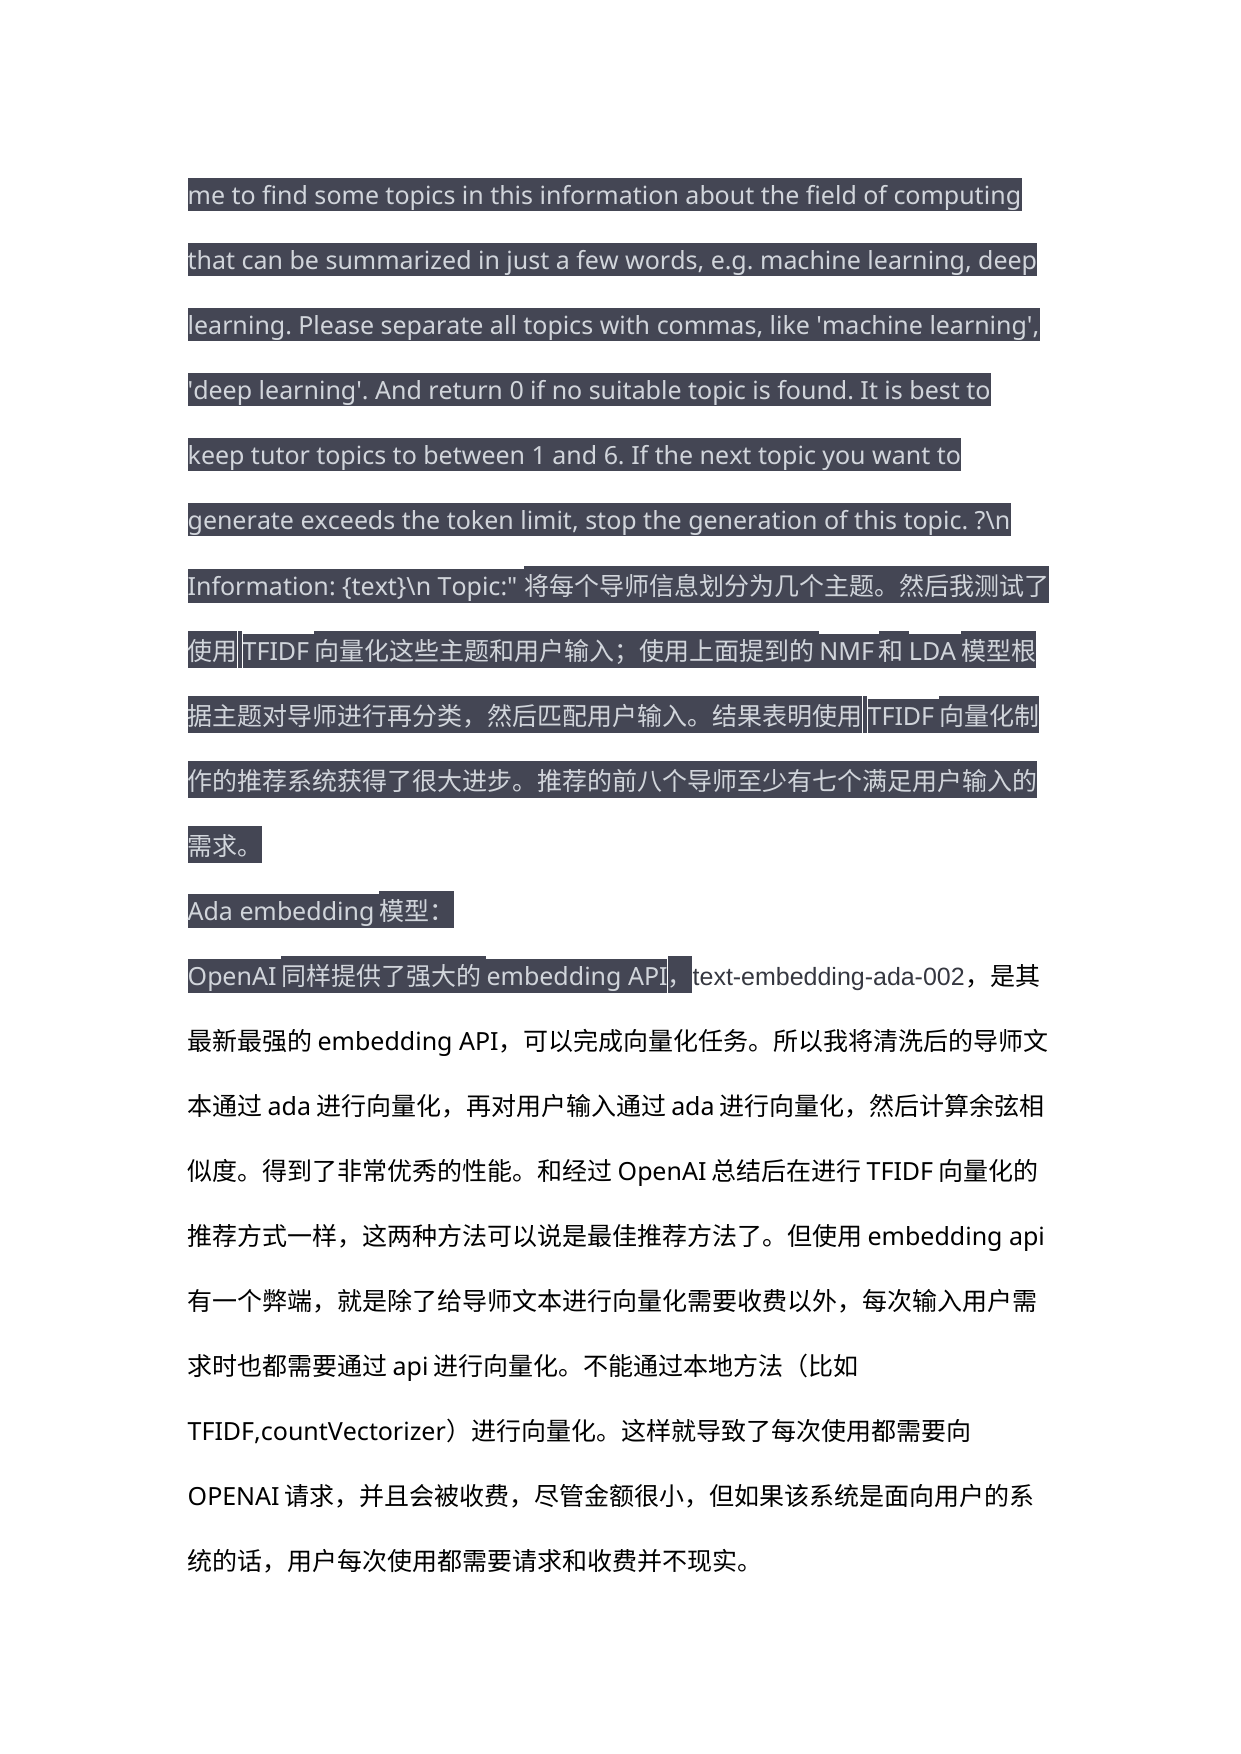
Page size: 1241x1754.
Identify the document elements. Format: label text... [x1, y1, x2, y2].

text OpenAI同样提供了强大的embedding API，text-embedding-ada-002，是其最新最强的embedding API，可以完成向量化任务。所以我将清洗后的导师文本通过ada进行向量化，再对用户输入通过ada进行向量化，然后计算余弦相似度。得到了非常优秀的性能。和经过OpenAI总结后在进行TFIDF向量化的推荐方式一样，这两种方法可以说是最佳推荐方法了。但使用embedding api有一个弊端，就是除了给导师文本进行向量化需要收费以外，每次输入用户需求时也都需要通过api进行向量化。不能通过本地方法（比如TFIDF,countVectorizer）进行向量化。这样就导致了每次使用都需要向OPENAI请求，并且会被收费，尽管金额很小，但如果该系统是面向用户的系统的话，用户每次使用都需要请求和收费并不现实。 [187, 942, 1053, 1592]
text Ada embedding模型： [187, 877, 1053, 942]
